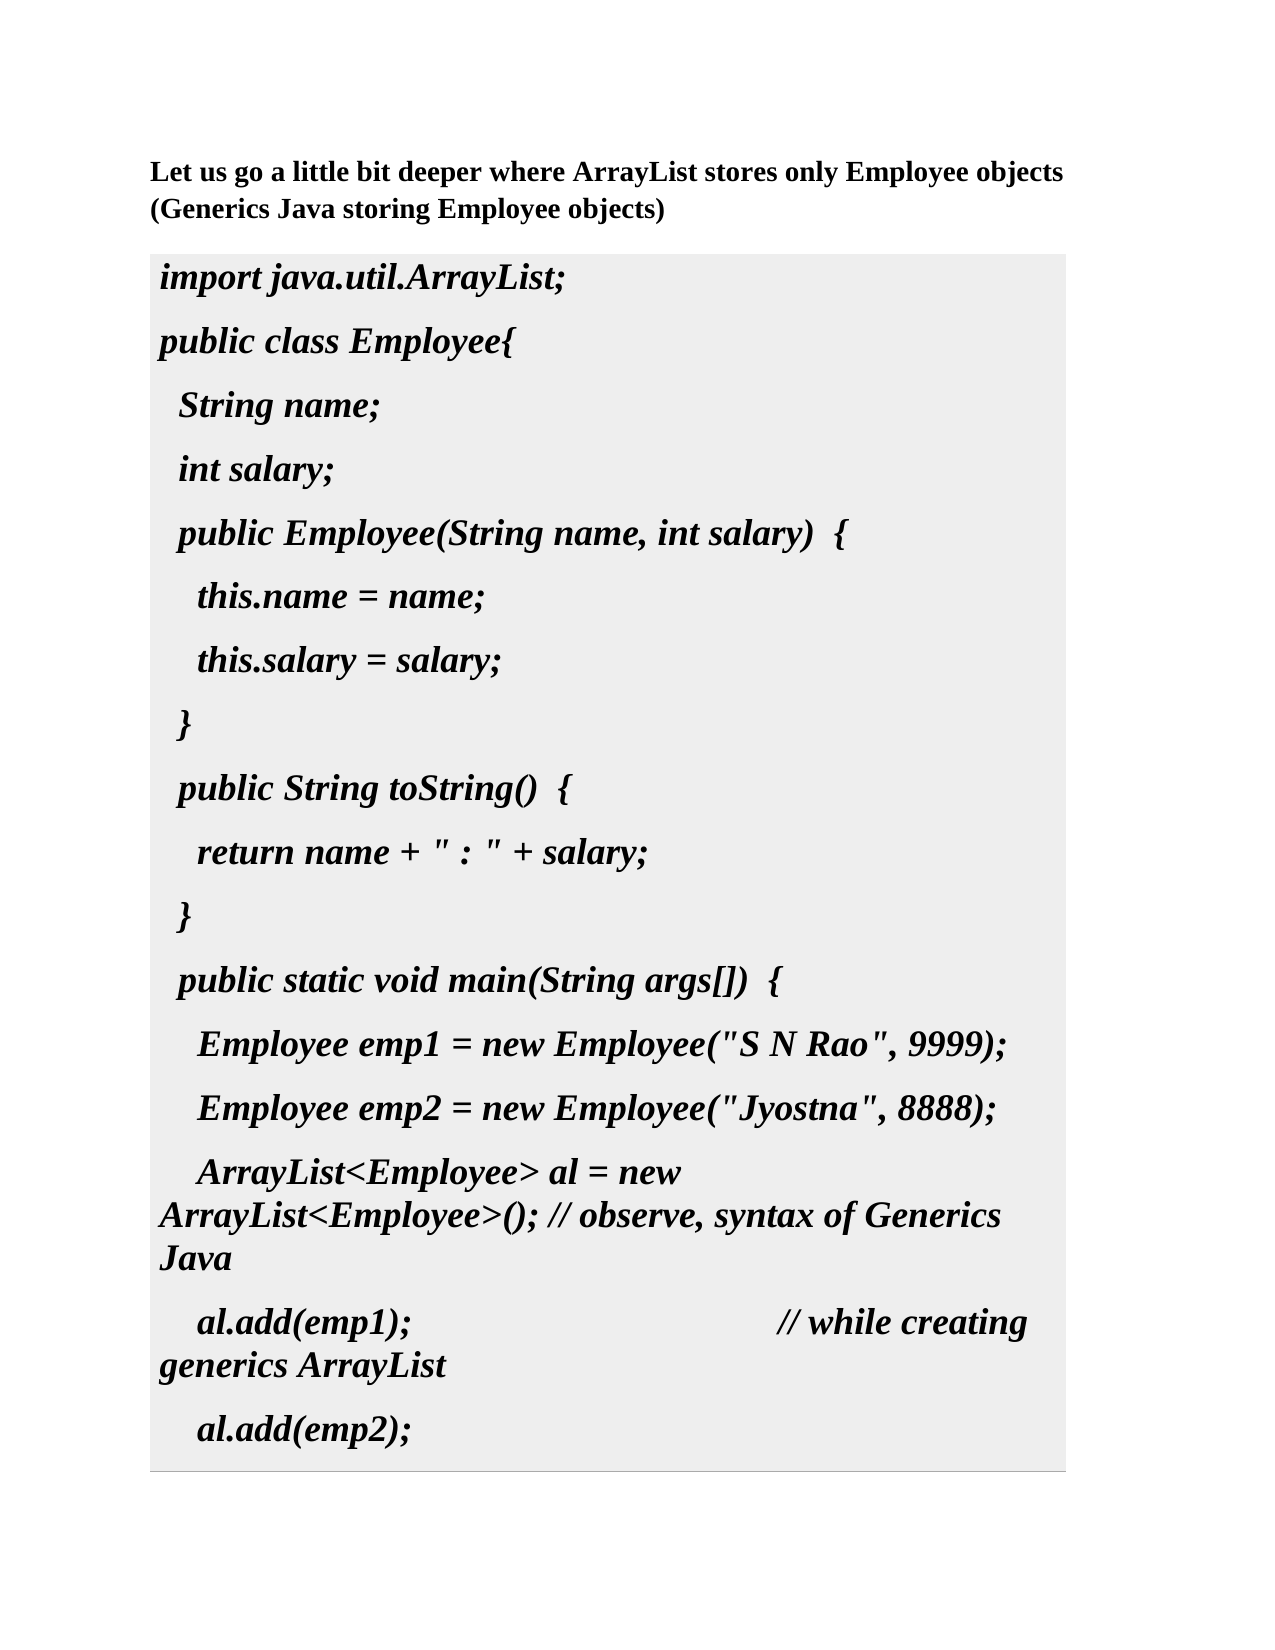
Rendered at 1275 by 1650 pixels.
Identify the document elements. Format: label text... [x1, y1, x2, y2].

text Let us go a little bit deeper where ArrayList stores only Employee objects (Generics Java storing Employee objects) [150, 150, 1125, 225]
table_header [150, 254, 1066, 1471]
